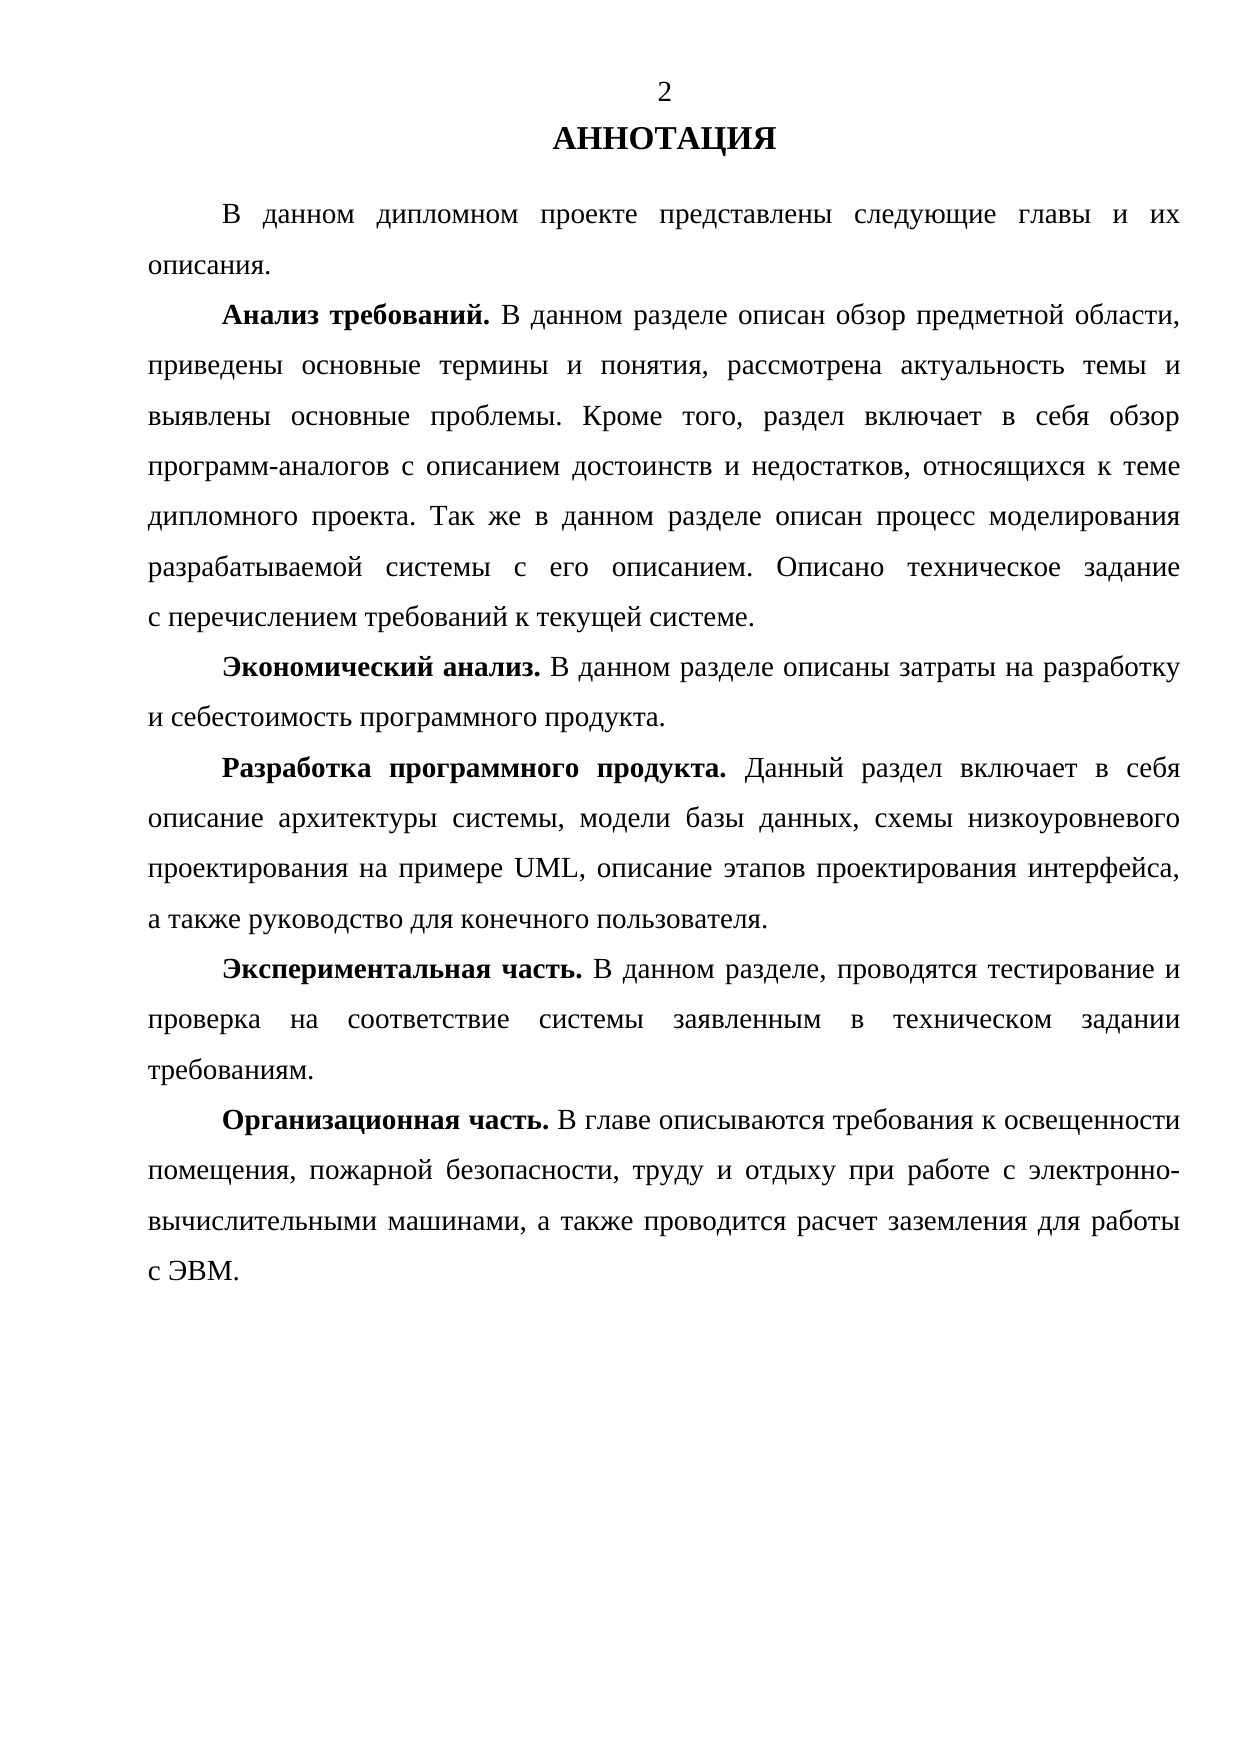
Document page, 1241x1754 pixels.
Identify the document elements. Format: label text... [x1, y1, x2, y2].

text Экспериментальная часть. В данном разделе, проводятся тестирование и проверка на соответствие системы заявленным в техническом задании требованиям. [148, 951, 1181, 1085]
text Организационная часть. В главе описываются требования к освещенности помещения, пожарной безопасности, труду и отдыху при работе с электронно-вычислительными машинами, а также проводится расчет заземления для работы с ЭВМ. [148, 1102, 1181, 1287]
text Анализ требований. В данном разделе описан обзор предметной области, приведены основные термины и понятия, рассмотрена актуальность темы и выявлены основные проблемы. Кроме того, раздел включает в себя обзор программ-аналогов с описанием достоинств и недостатков, относящихся к теме дипломного проекта. Так же в данном разделе описан процесс моделирования разрабатываемой системы с его описанием. Описано техническое задание с перечислением требований к текущей системе. [148, 297, 1181, 632]
text АННОТАЦИЯ [148, 118, 1181, 156]
text Разработка программного продукта. Данный раздел включает в себя описание архитектуры системы, модели базы данных, схемы низкоуровневого проектирования на примере UML, описание этапов проектирования интерфейса, а также руководство для конечного пользователя. [148, 750, 1181, 934]
text В данном дипломном проекте представлены следующие главы и их описания. [148, 196, 1181, 280]
text Экономический анализ. В данном разделе описаны затраты на разработку и себестоимость программного продукта. [148, 649, 1181, 733]
